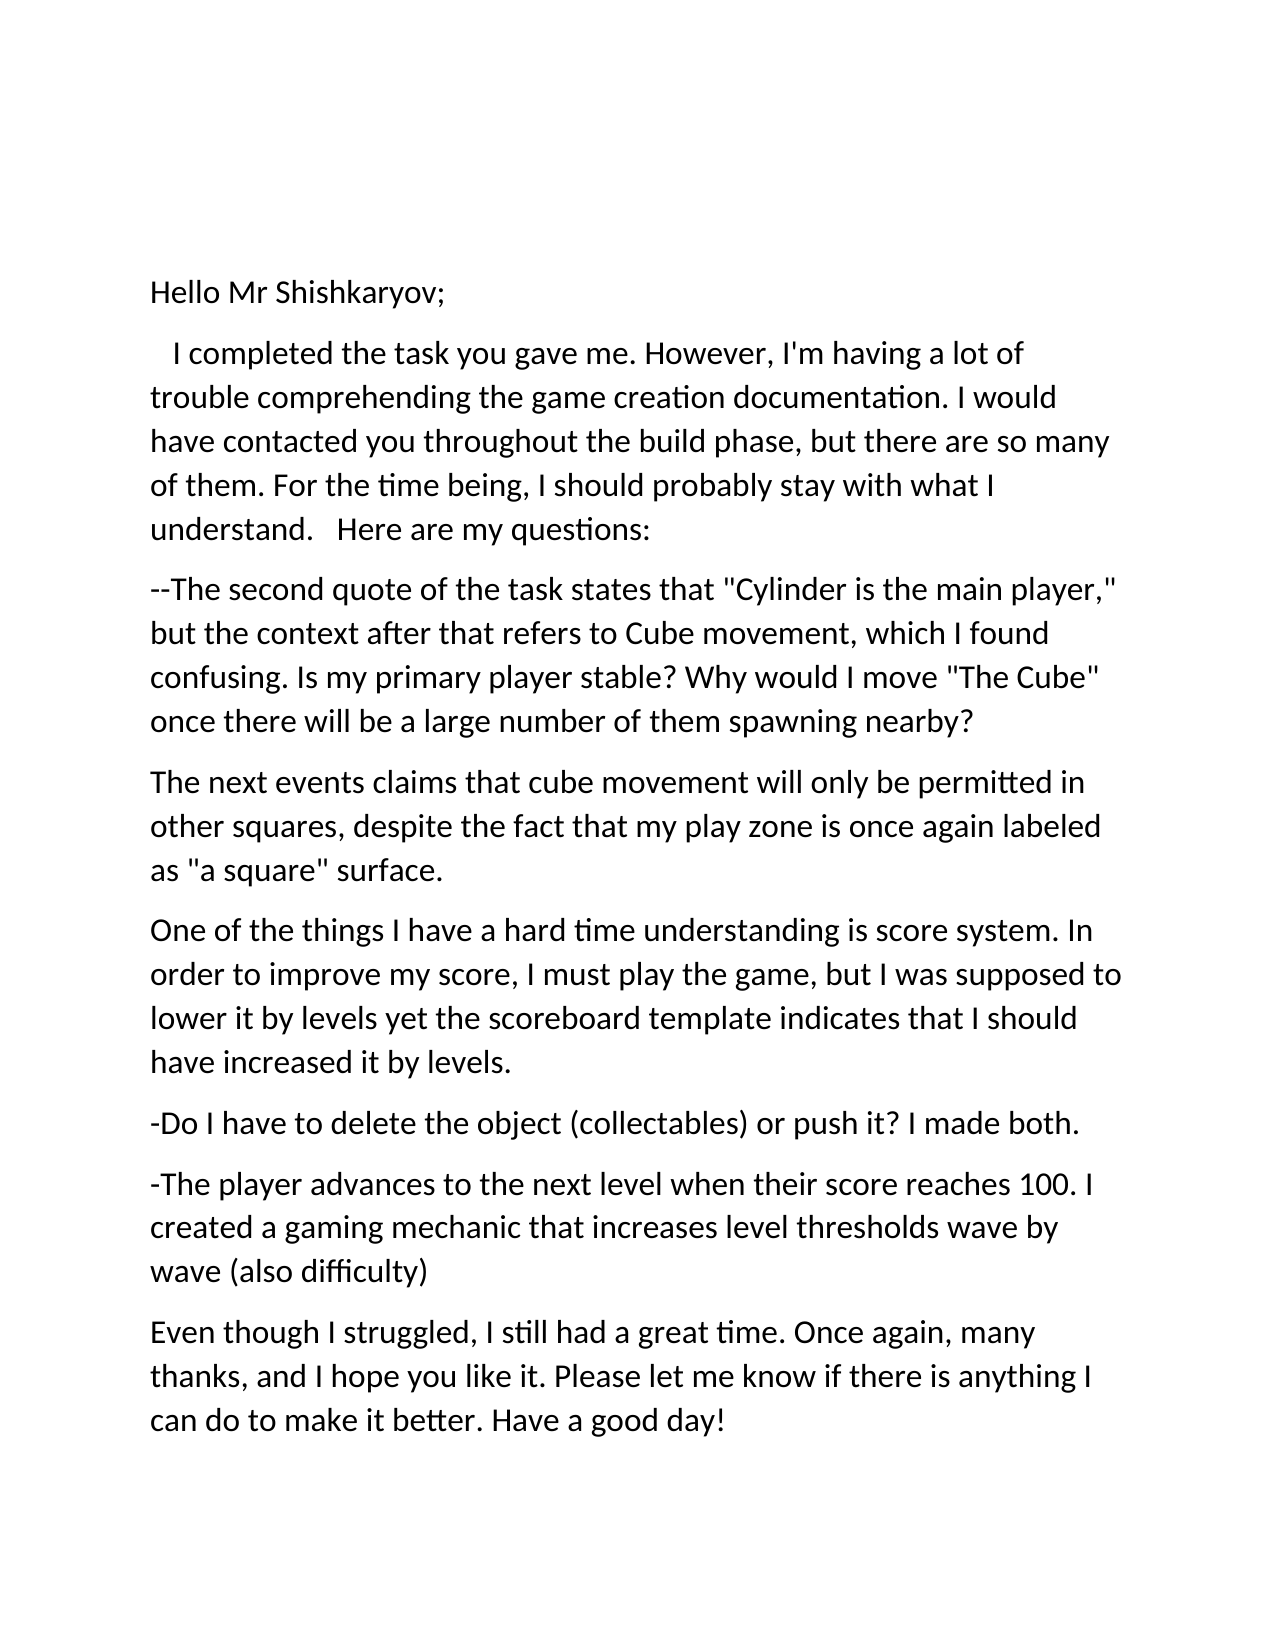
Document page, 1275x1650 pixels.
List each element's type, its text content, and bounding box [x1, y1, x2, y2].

text -Do I have to delete the object (collectables) or push it? I made both. [150, 1102, 1125, 1143]
text I completed the task you gave me. However, I'm having a lot of trouble comprehending the game creation documentation. I would have contacted you throughout the build phase, but there are so many of them. For the time being, I should probably stay with what I understand. Here are my questions: [150, 332, 1125, 548]
text The next events claims that cube movement will only be permitted in other squares, despite the fact that my play zone is once again labeled as "a square" surface. [150, 761, 1125, 889]
text --The second quote of the task states that "Cylinder is the main player," but the context after that refers to Cube movement, which I found confusing. Is my primary player stable? Why would I move "The Cube" once there will be a large number of them spawning nearby? [150, 568, 1125, 741]
text Hello Mr Shishkaryov; [150, 271, 1125, 312]
text -The player advances to the next level when their score reaches 100. I created a gaming mechanic that increases level thresholds wave by wave (also difficulty) [150, 1162, 1125, 1291]
text Even though I struggled, I still had a great time. Once again, many thanks, and I hope you like it. Please let me know if there is anything I can do to make it better. Have a good day! [150, 1311, 1125, 1440]
text One of the things I have a hard time understanding is score system. In order to improve my score, I must play the game, but I was supposed to lower it by levels yet the scoreboard template indicates that I should have increased it by levels. [150, 909, 1125, 1082]
